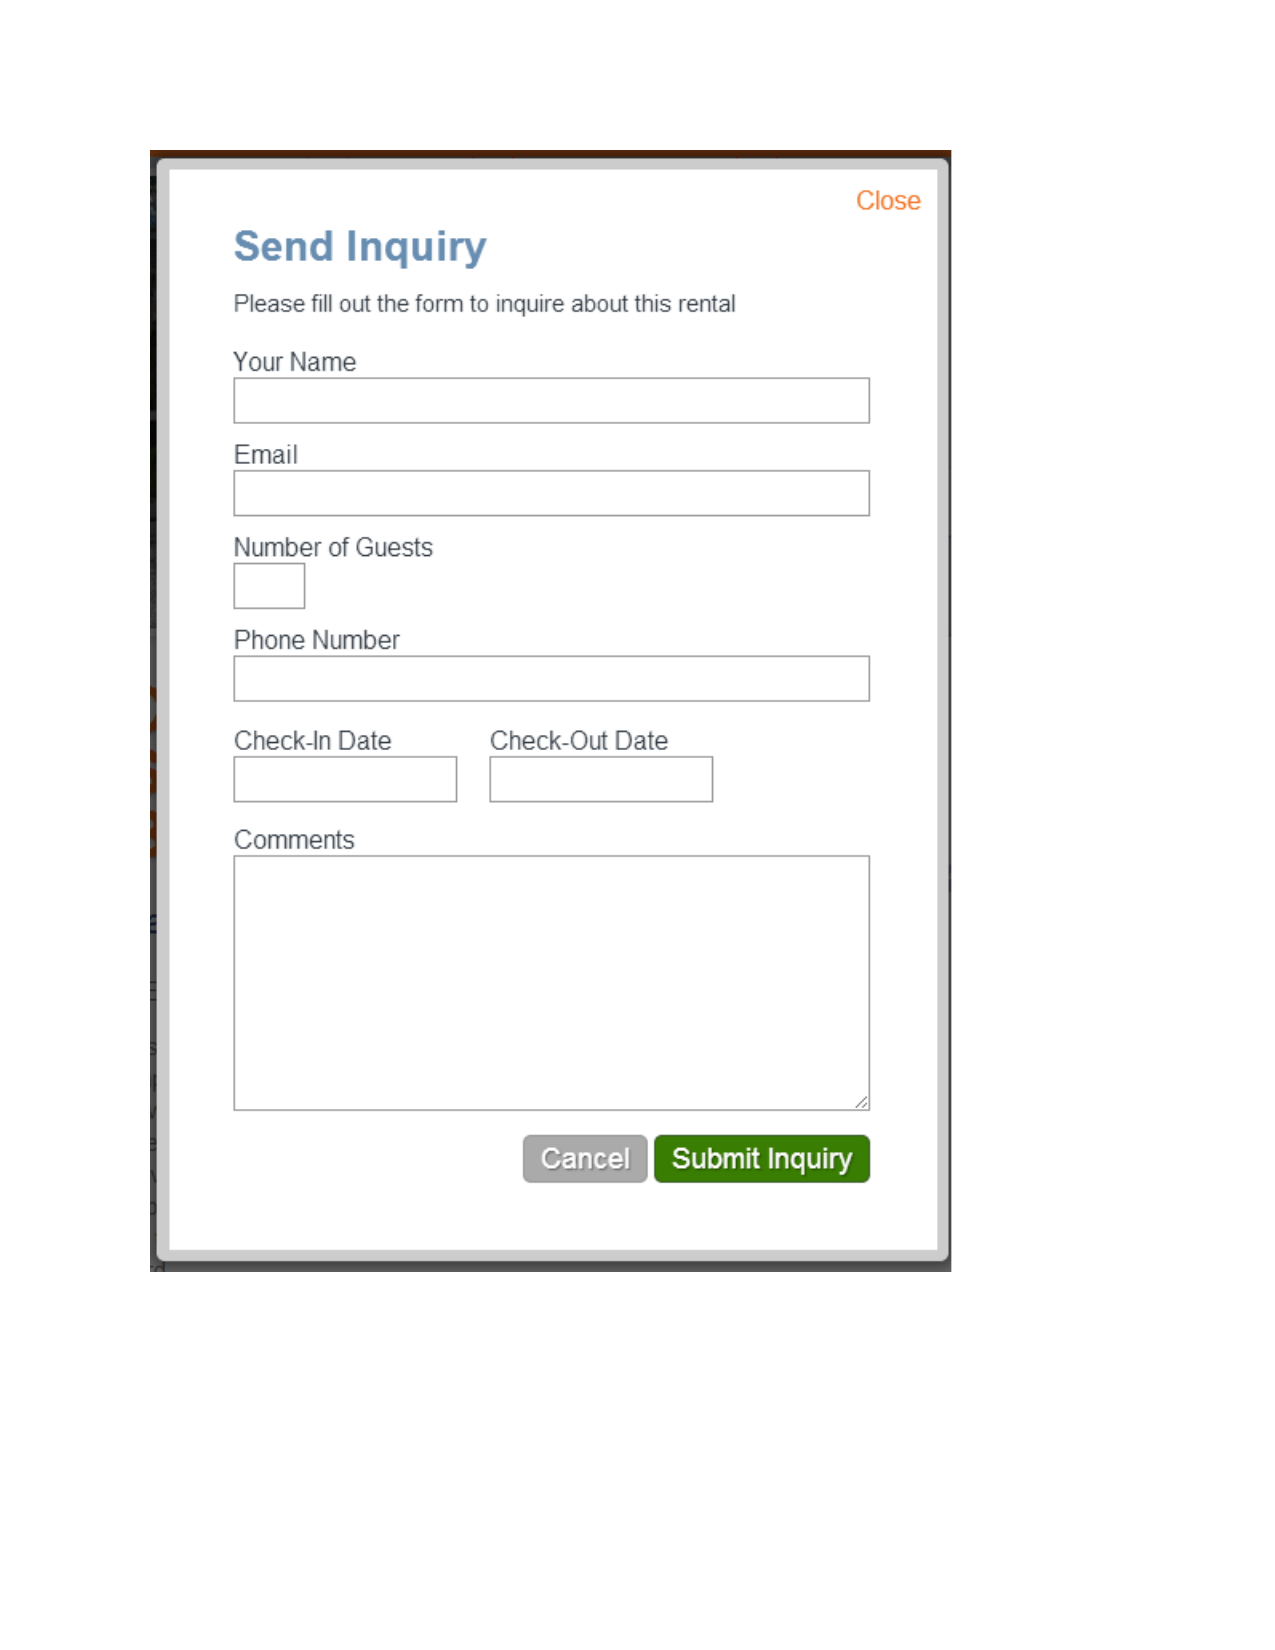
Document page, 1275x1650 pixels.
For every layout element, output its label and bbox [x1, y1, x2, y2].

picture [150, 150, 952, 1272]
